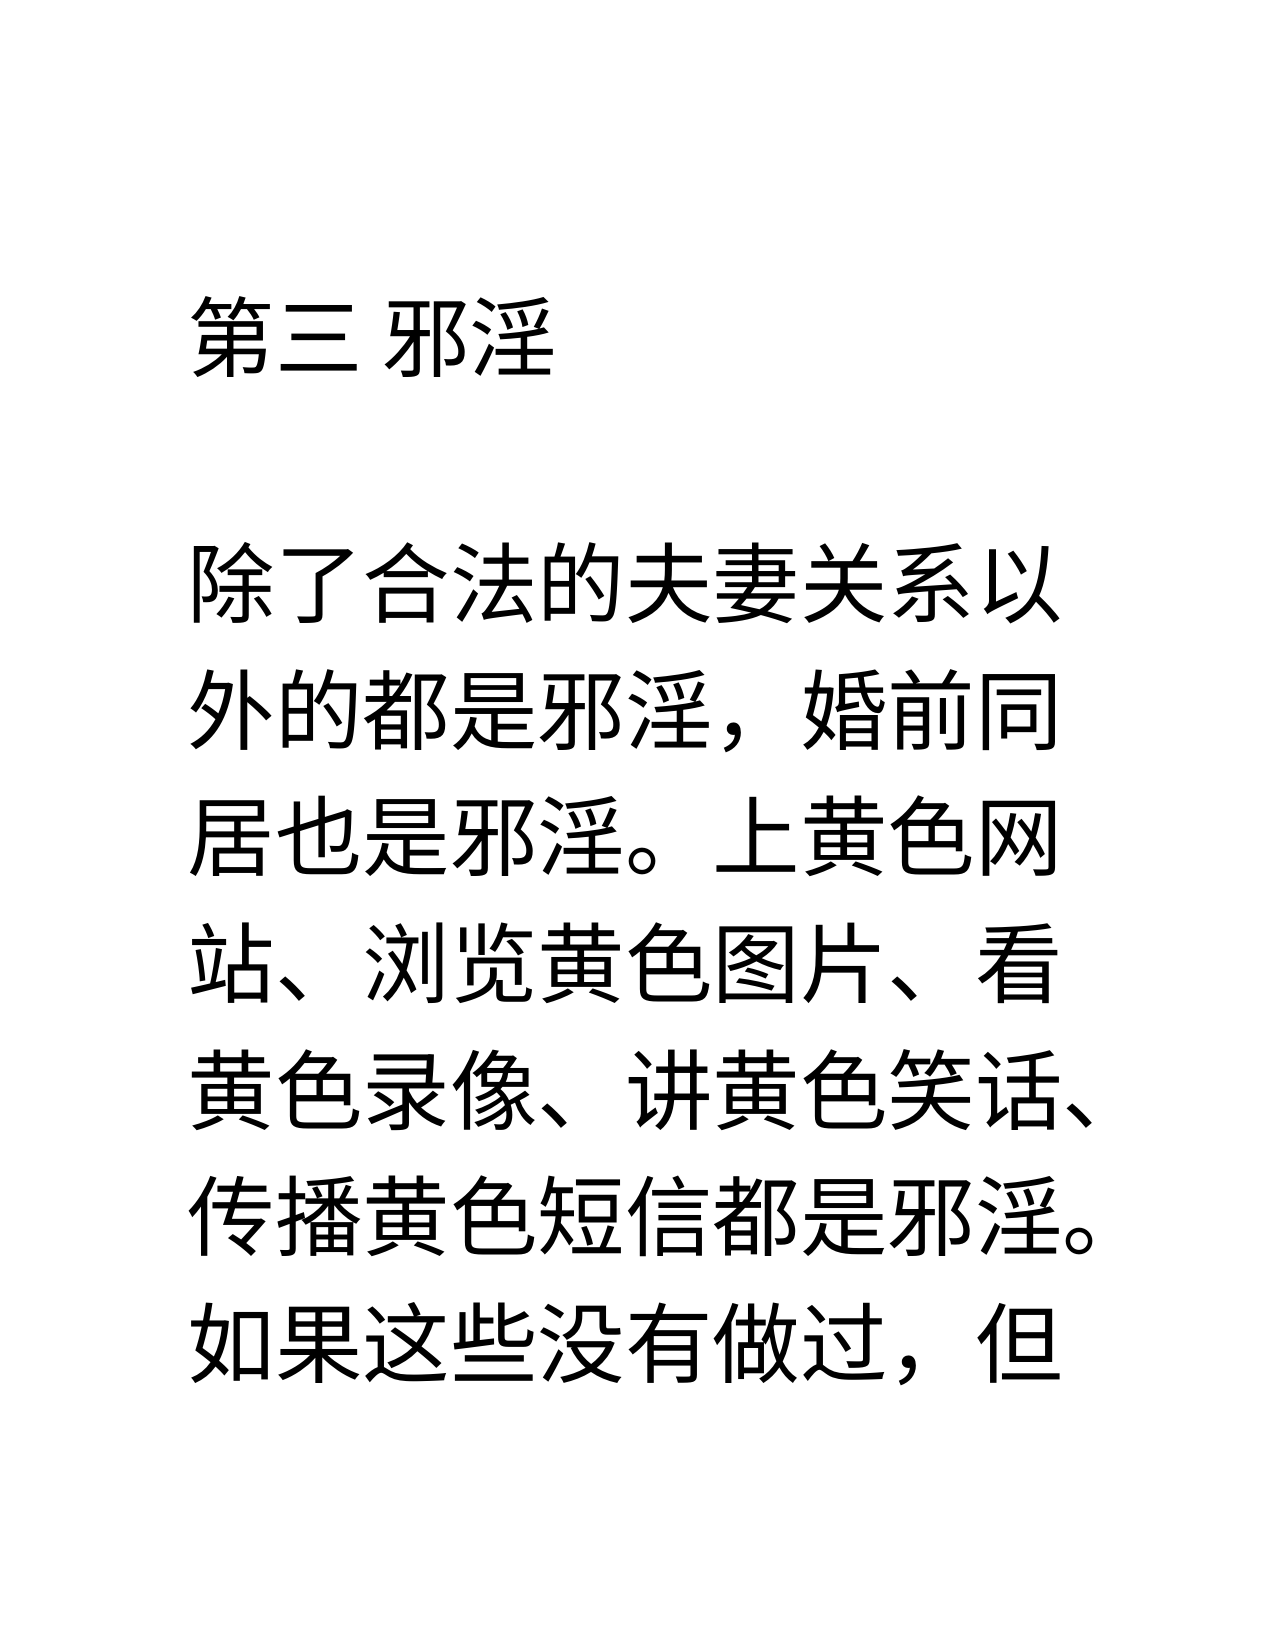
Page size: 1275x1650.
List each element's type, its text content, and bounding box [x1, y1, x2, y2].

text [187, 515, 1087, 1402]
text 第三 邪淫 [187, 269, 1087, 396]
